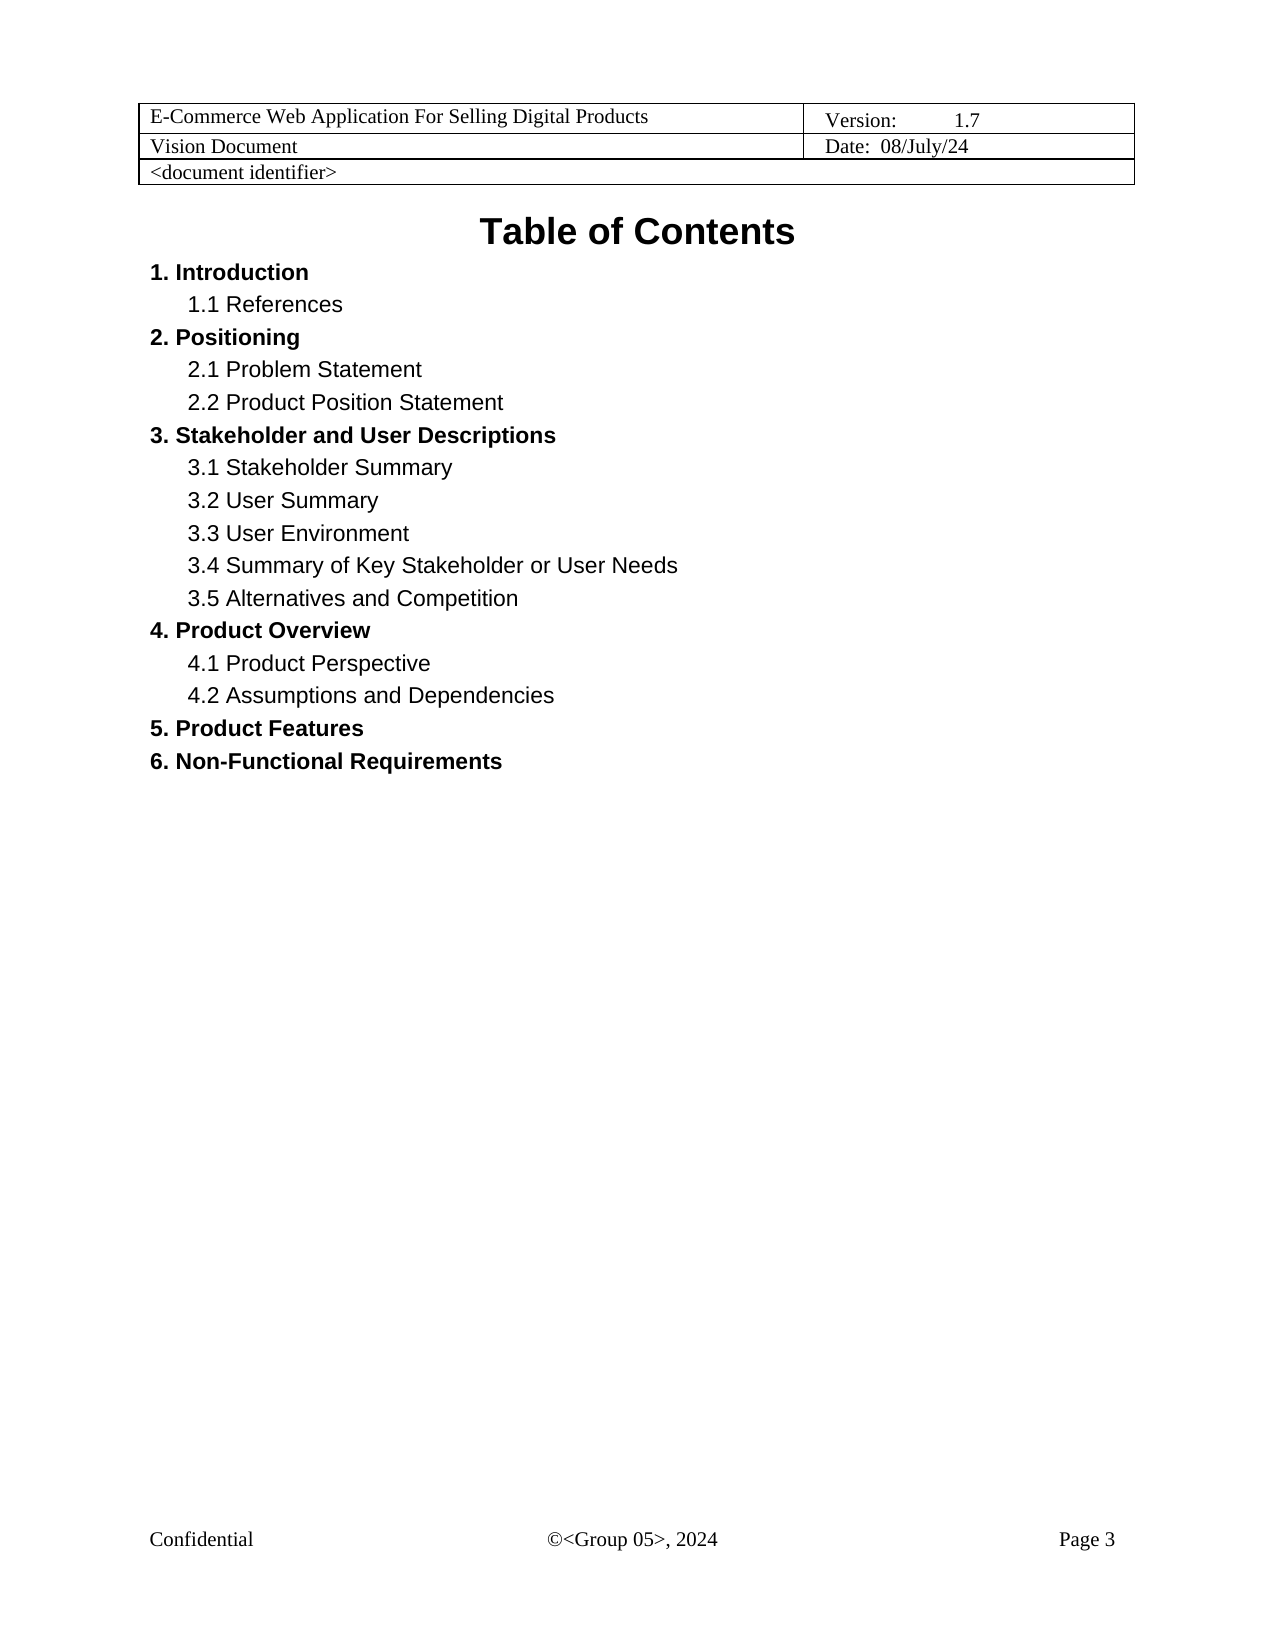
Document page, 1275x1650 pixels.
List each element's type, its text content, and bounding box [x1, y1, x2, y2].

title Table of Contents [150, 209, 1125, 252]
